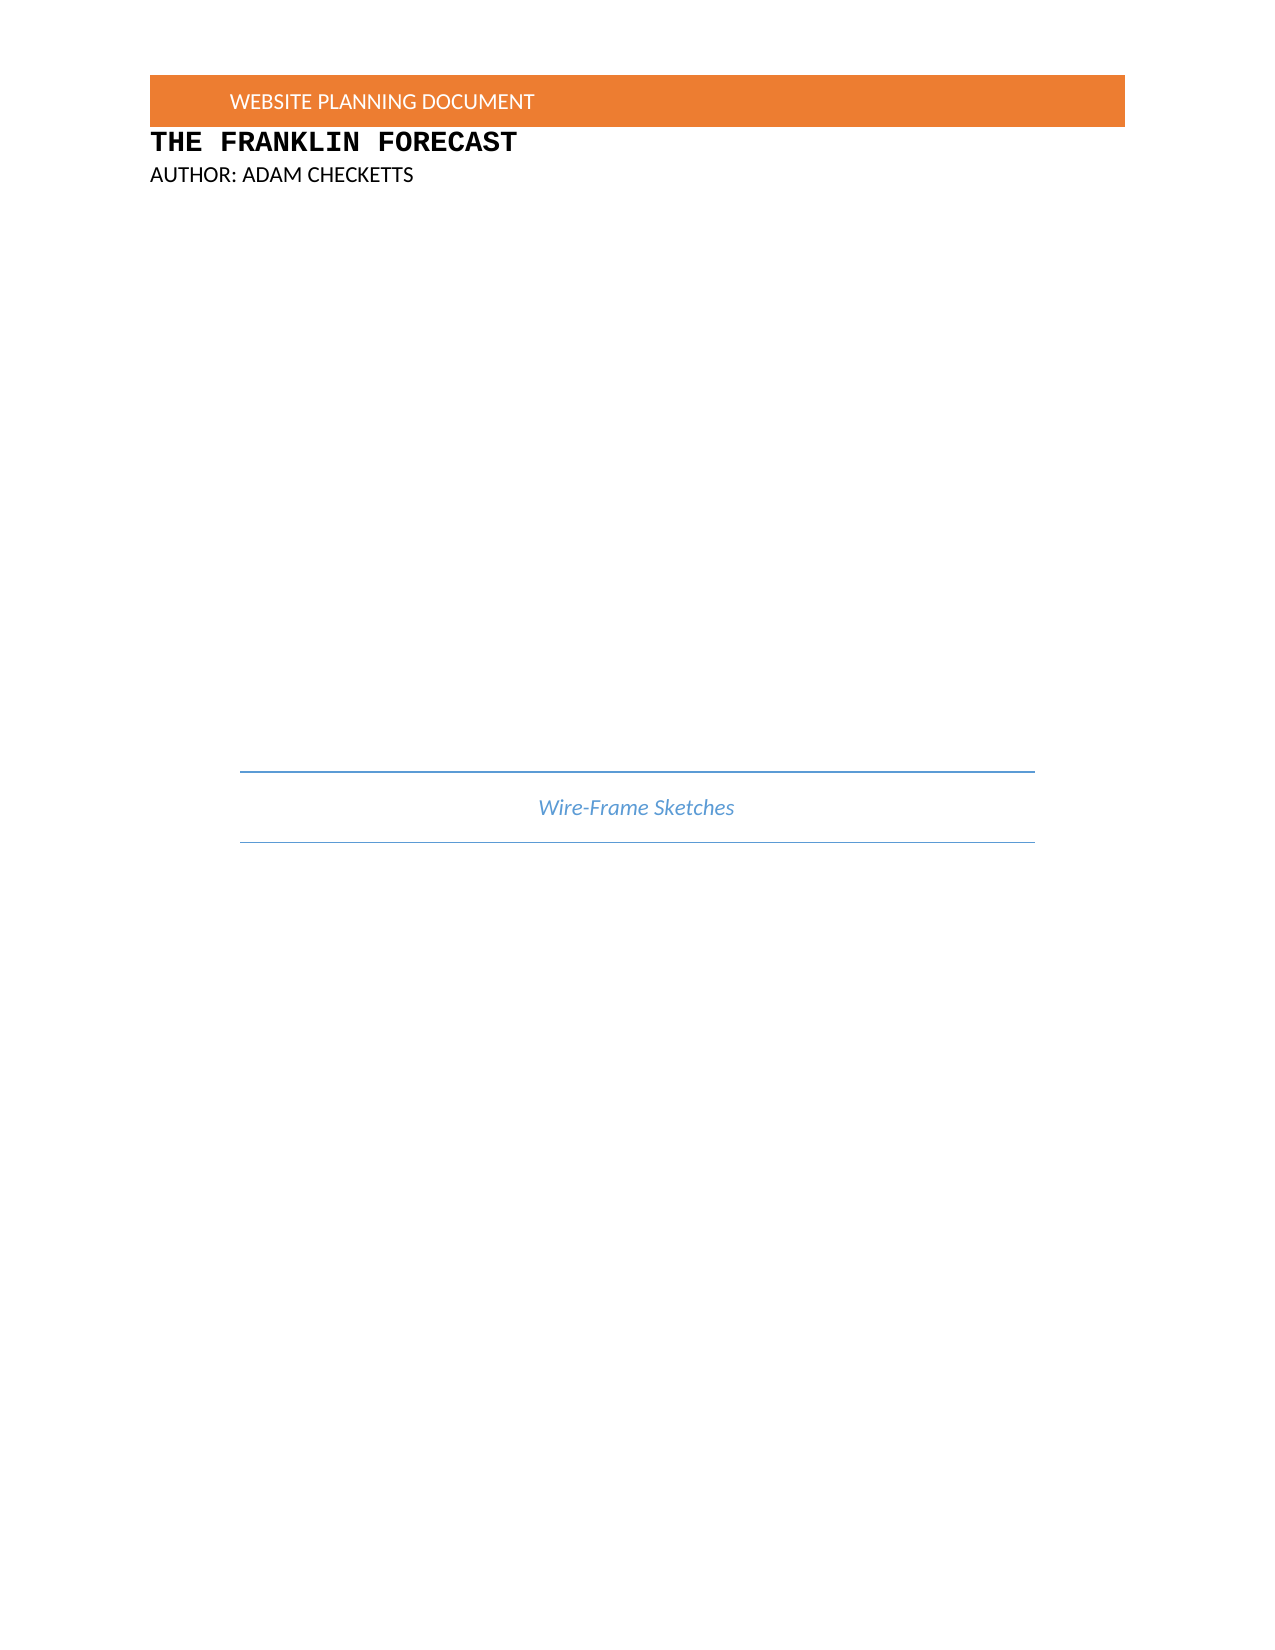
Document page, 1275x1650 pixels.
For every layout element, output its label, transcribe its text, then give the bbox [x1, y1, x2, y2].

text Wire-Frame Sketches [240, 773, 1035, 842]
